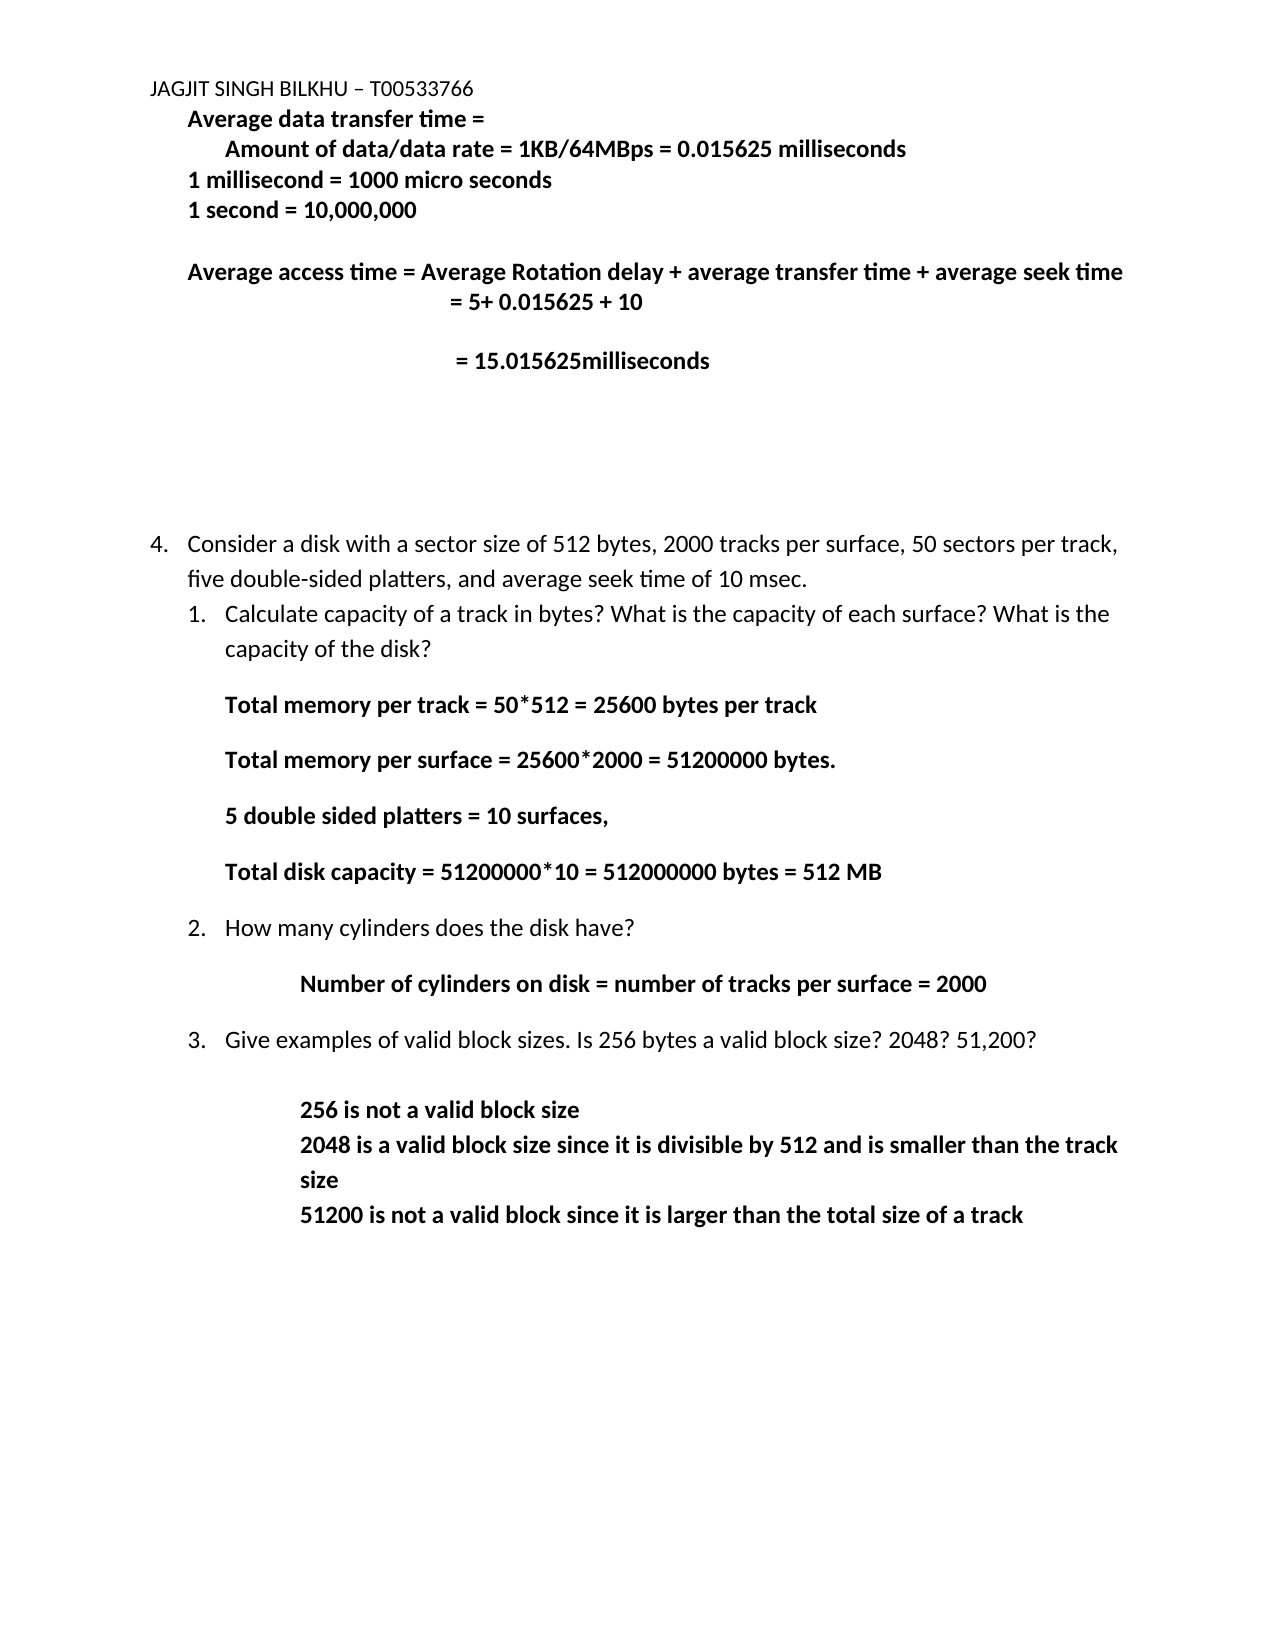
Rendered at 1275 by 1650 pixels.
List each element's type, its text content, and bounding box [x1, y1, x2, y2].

text Total disk capacity = 51200000*10 = 512000000 bytes = 512 MB [225, 856, 1125, 887]
list 256 is not a valid block size [300, 1094, 1125, 1124]
text 1 second = 10,000,000 [187, 195, 1125, 225]
text = 5+ 0.015625 + 10 [187, 286, 1125, 317]
list Give examples of valid block sizes. Is 256 bytes a valid block size? 2048? 51,200? [187, 1024, 1125, 1054]
text 1 millisecond = 1000 micro seconds [187, 164, 1125, 195]
text Number of cylinders on disk = number of tracks per surface = 2000 [300, 968, 1125, 998]
text Average access time = Average Rotation delay + average transfer time + average seek time [187, 256, 1125, 286]
list 2048 is a valid block size since it is divisible by 512 and is smaller than the track size [300, 1129, 1125, 1194]
list How many cylinders does the disk have? [187, 912, 1125, 943]
text Total memory per track = 50*512 = 25600 bytes per track [225, 689, 1125, 719]
list Calculate capacity of a track in bytes? What is the capacity of each surface? What is the capacity of the disk? [187, 598, 1125, 663]
list Consider a disk with a sector size of 512 bytes, 2000 tracks per surface, 50 sectors per track, five double-sided platters, and average seek time of 10 msec. [150, 528, 1125, 593]
text = 15.015625milliseconds [187, 345, 1125, 375]
text Total memory per surface = 25600*2000 = 51200000 bytes. [225, 744, 1125, 775]
text Average data transfer time = [187, 103, 1125, 134]
text Amount of data/data rate = 1KB/64MBps = 0.015625 milliseconds [187, 134, 1125, 164]
text 5 double sided platters = 10 surfaces, [225, 800, 1125, 831]
list 51200 is not a valid block since it is larger than the total size of a track [300, 1199, 1125, 1229]
